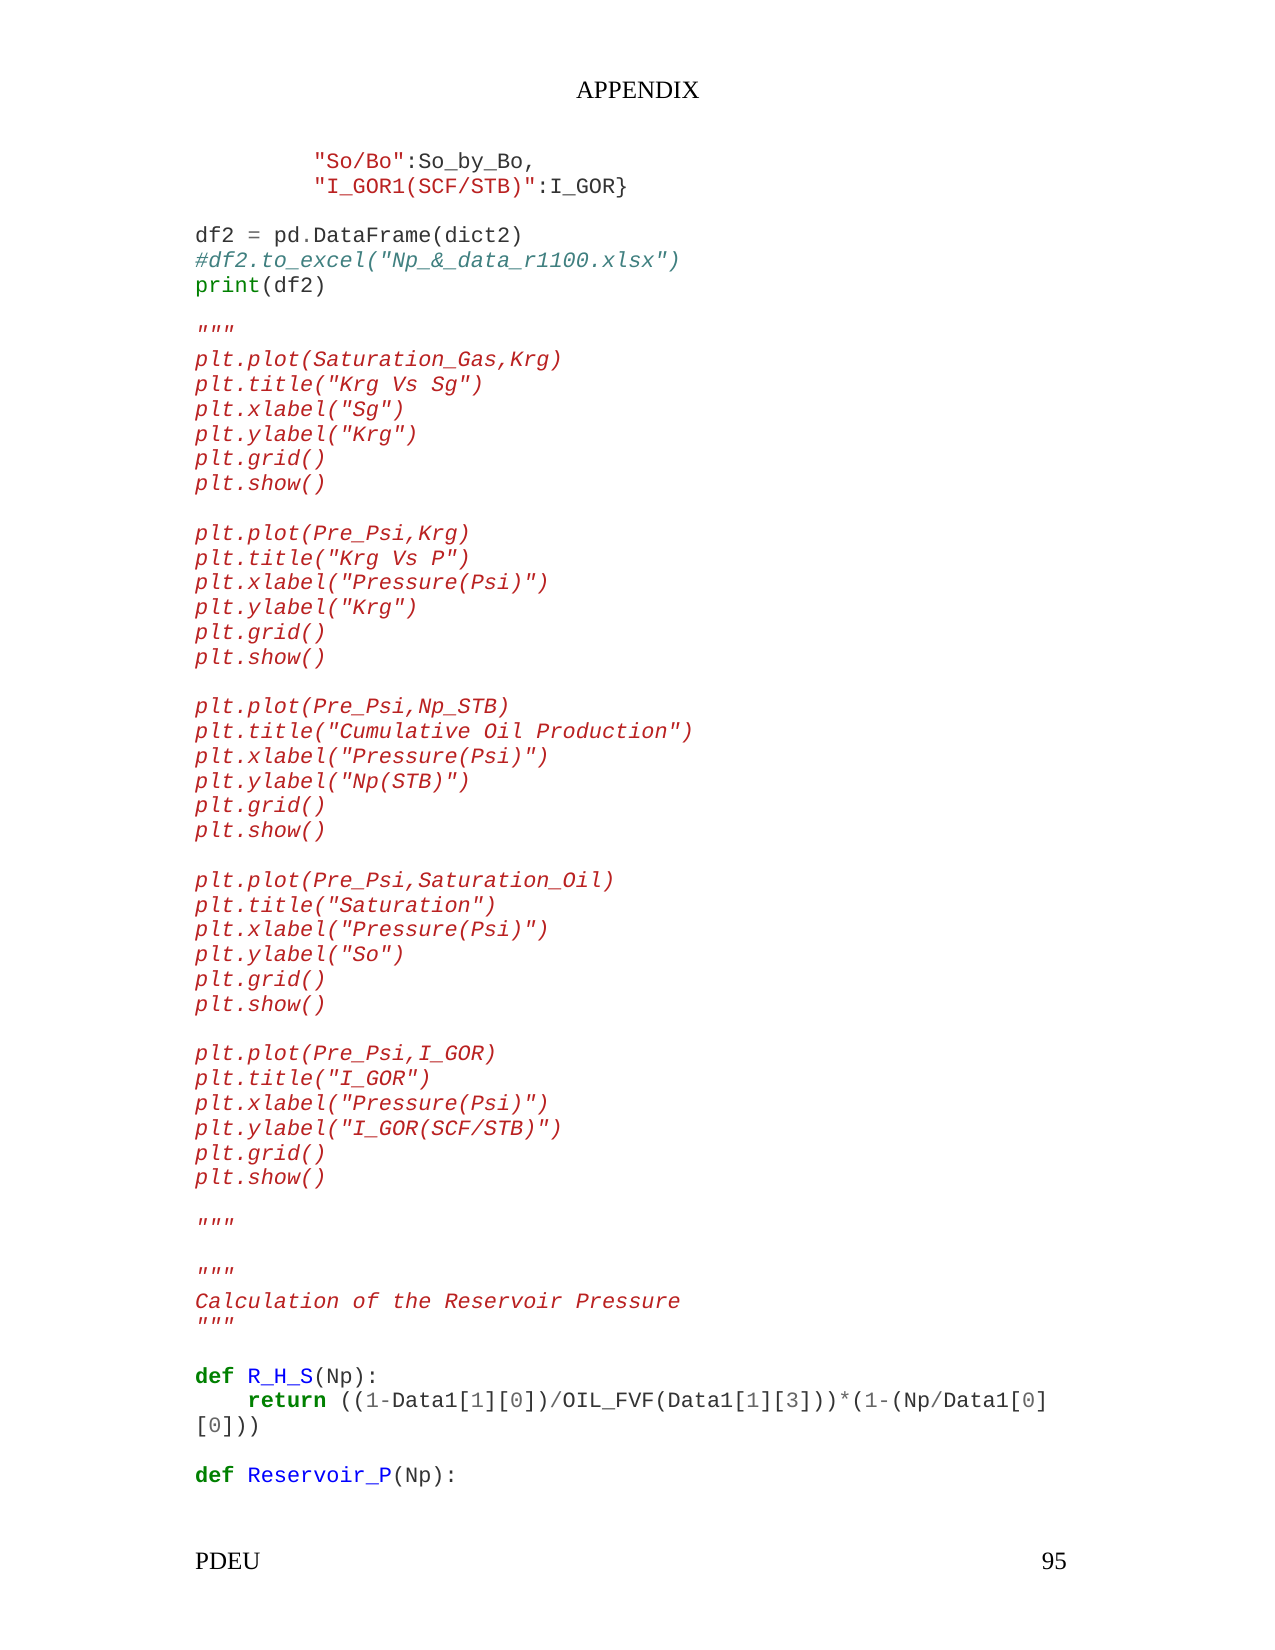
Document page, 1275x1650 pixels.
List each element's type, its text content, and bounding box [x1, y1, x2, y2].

text plt.show() [195, 993, 1080, 1018]
text plt.ylabel("Krg") [195, 423, 1080, 447]
text plt.xlabel("Pressure(Psi)") [195, 745, 1080, 770]
text plt.show() [195, 819, 1080, 844]
text #df2.to_excel("Np_&_data_r1100.xlsx") [195, 249, 1080, 274]
text plt.plot(Saturation_Gas,Krg) [195, 348, 1080, 373]
text return ((1-Data1[1][0])/OIL_FVF(Data1[1][3]))*(1-(Np/Data1[0][0])) [195, 1389, 1080, 1439]
text plt.title("Krg Vs Sg") [195, 373, 1080, 398]
text plt.xlabel("Sg") [195, 398, 1080, 423]
text Calculation of the Reservoir Pressure [195, 1290, 1080, 1315]
text """ [195, 1266, 1080, 1290]
text plt.grid() [195, 968, 1080, 993]
text """ [195, 1216, 1080, 1241]
text plt.plot(Pre_Psi,Krg) [195, 522, 1080, 547]
text plt.title("Saturation") [195, 894, 1080, 918]
text """ [195, 1315, 1080, 1340]
text plt.show() [195, 646, 1080, 671]
text plt.plot(Pre_Psi,Np_STB) [195, 695, 1080, 720]
text plt.grid() [195, 794, 1080, 819]
text plt.grid() [195, 621, 1080, 646]
text plt.ylabel("I_GOR(SCF/STB)") [195, 1117, 1080, 1142]
text plt.show() [195, 1166, 1080, 1191]
text """ [195, 323, 1080, 348]
text print(df2) [195, 274, 1080, 299]
text plt.title("Cumulative Oil Production") [195, 720, 1080, 745]
text "So/Bo":So_by_Bo, [195, 150, 1080, 175]
text plt.xlabel("Pressure(Psi)") [195, 1092, 1080, 1117]
text plt.title("Krg Vs P") [195, 547, 1080, 571]
text def Reservoir_P(Np): [195, 1464, 1080, 1489]
text def R_H_S(Np): [195, 1365, 1080, 1389]
text plt.xlabel("Pressure(Psi)") [195, 571, 1080, 596]
text plt.xlabel("Pressure(Psi)") [195, 918, 1080, 943]
text "I_GOR1(SCF/STB)":I_GOR} [195, 175, 1080, 199]
text plt.ylabel("Np(STB)") [195, 770, 1080, 794]
text plt.plot(Pre_Psi,Saturation_Oil) [195, 869, 1080, 894]
text plt.ylabel("So") [195, 943, 1080, 968]
text plt.plot(Pre_Psi,I_GOR) [195, 1042, 1080, 1067]
text plt.grid() [195, 447, 1080, 472]
text plt.title("I_GOR") [195, 1067, 1080, 1092]
text plt.grid() [195, 1142, 1080, 1166]
text plt.show() [195, 472, 1080, 497]
text df2 = pd.DataFrame(dict2) [195, 224, 1080, 249]
text plt.ylabel("Krg") [195, 596, 1080, 621]
